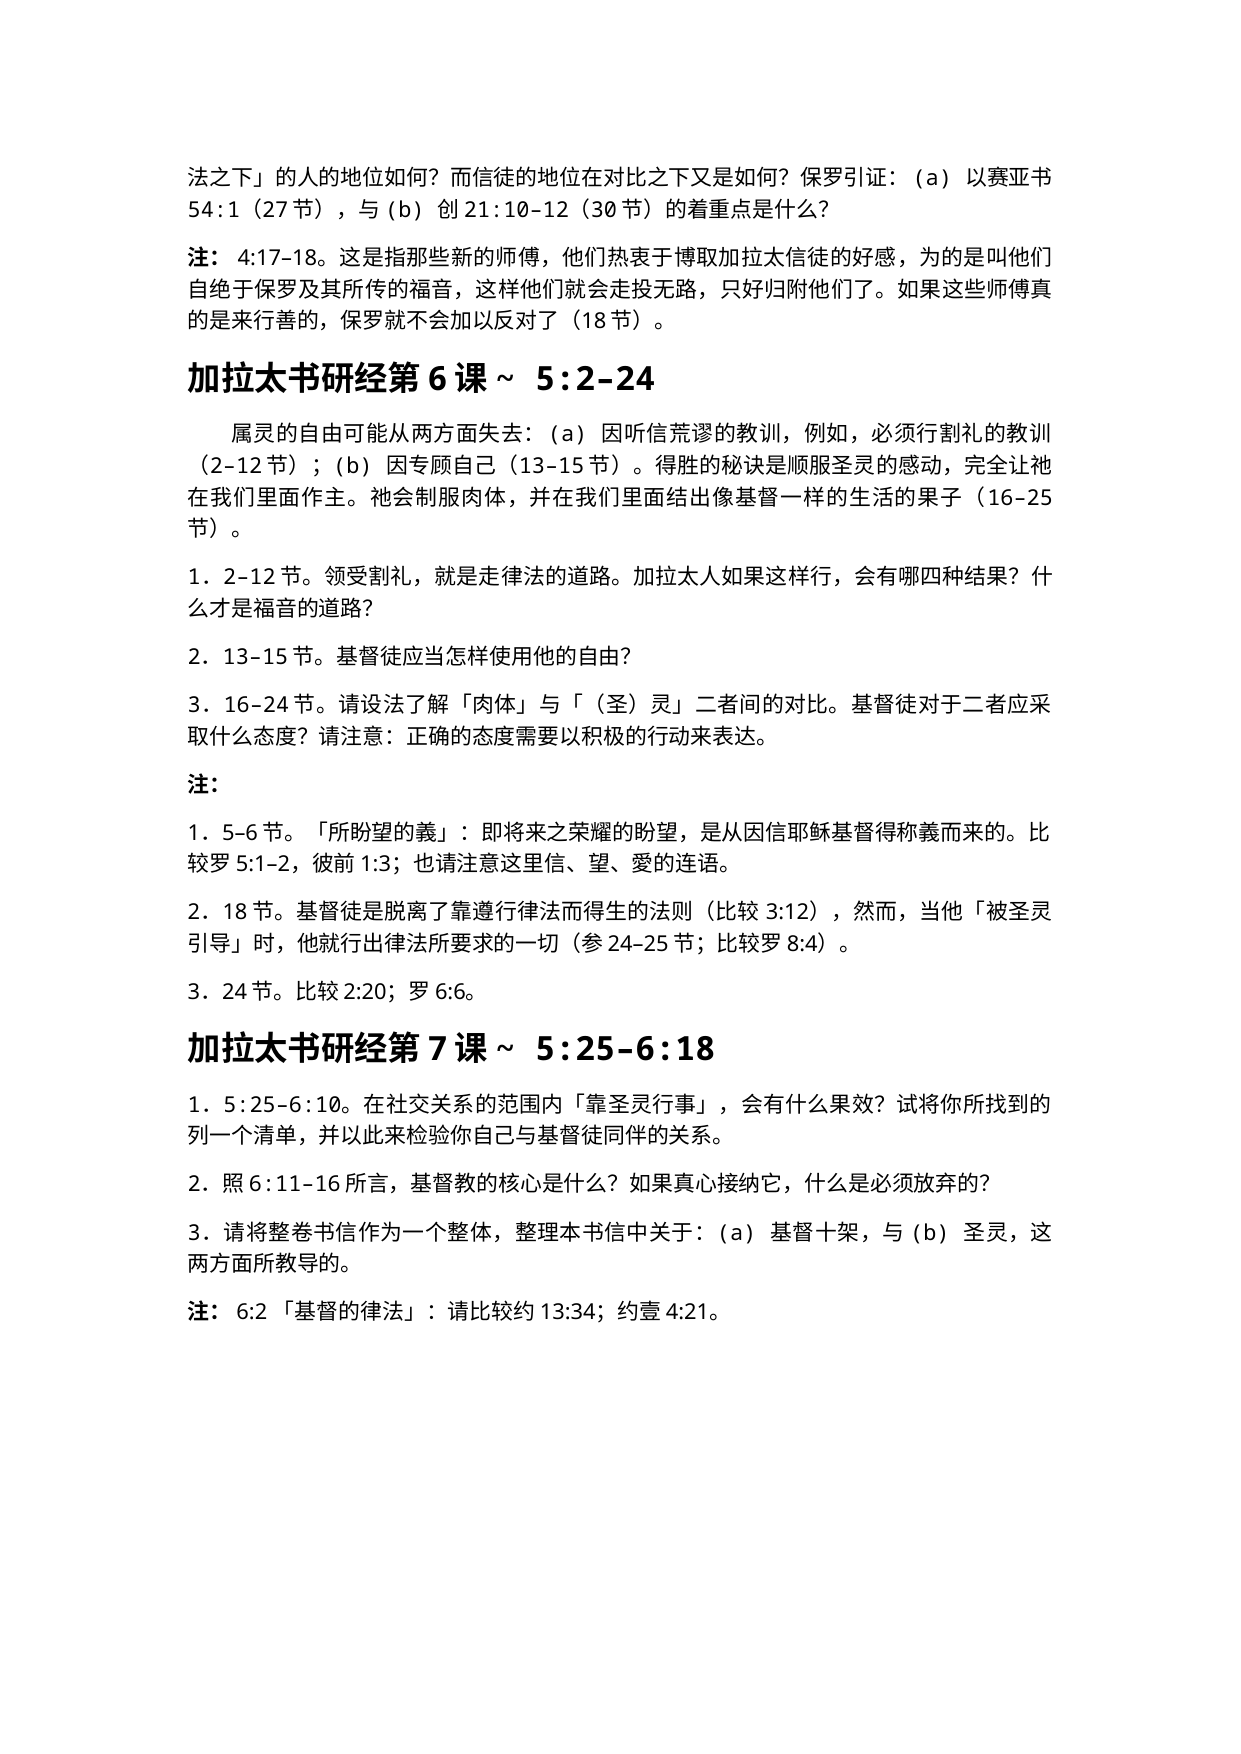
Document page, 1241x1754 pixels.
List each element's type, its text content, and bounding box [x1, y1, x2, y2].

text 2．照6:11–16所言，基督教的核心是什么？如果真心接纳它，什么是必须放弃的？ [187, 1166, 1053, 1198]
text 2．13–15节。基督徒应当怎样使用他的自由？ [187, 639, 1053, 671]
text 3．请将整卷书信作为一个整体，整理本书信中关于：(a) 基督十架，与 (b) 圣灵，这两方面所教导的。 [187, 1214, 1053, 1278]
text 3．21–31节。保罗用创16章作为一种借喻（allegory）。在这幅图画中，那些「在律法之下」的人的地位如何？而信徒的地位在对比之下又是如何？保罗引证：(a) 以赛亚书54:1（27节），与 (b) 创21:10–12（30节）的着重点是什么？ [187, 160, 1053, 223]
subtitle 加拉太书研经第6课 ~ 5:2–24 [187, 351, 1053, 400]
text 1．5–6节。「所盼望的義」：即将来之荣耀的盼望，是从因信耶稣基督得称義而来的。比较罗5:1–2，彼前1:3；也请注意这里信、望、愛的连语。 [187, 814, 1053, 878]
text 2．18节。基督徒是脱离了靠遵行律法而得生的法则（比较3:12），然而，当他「被圣灵引导」时，他就行出律法所要求的一切（参24–25节；比较罗8:4）。 [187, 894, 1053, 958]
text 3．16–24节。请设法了解「肉体」与「（圣）灵」二者间的对比。基督徒对于二者应采取什么态度？请注意：正确的态度需要以积极的行动来表达。 [187, 687, 1053, 750]
text 属灵的自由可能从两方面失去：(a) 因听信荒谬的教训，例如，必须行割礼的教训（2–12节）；(b) 因专顾自己（13–15节）。得胜的秘诀是顺服圣灵的感动，完全让祂在我们里面作主。祂会制服肉体，并在我们里面结出像基督一样的生活的果子（16–25节）。 [187, 416, 1053, 543]
text 注： [187, 767, 1053, 798]
subtitle 加拉太书研经第7课 ~ 5:25–6:18 [187, 1022, 1053, 1071]
text 1．2–12节。领受割礼，就是走律法的道路。加拉太人如果这样行，会有哪四种结果？什么才是福音的道路？ [187, 559, 1053, 623]
text 注： 6:2 「基督的律法」：请比较约13:34；约壹4:21。 [187, 1294, 1053, 1326]
text 注： 4:17–18。这是指那些新的师傅，他们热衷于博取加拉太信徒的好感，为的是叫他们自绝于保罗及其所传的福音，这样他们就会走投无路，只好归附他们了。如果这些师傅真的是来行善的，保罗就不会加以反对了（18节）。 [187, 240, 1053, 335]
text 1．5:25–6:10。在社交关系的范围内「靠圣灵行事」，会有什么果效？试将你所找到的列一个清单，并以此来检验你自己与基督徒同伴的关系。 [187, 1087, 1053, 1150]
text 3．24节。比较2:20；罗6:6。 [187, 974, 1053, 1006]
